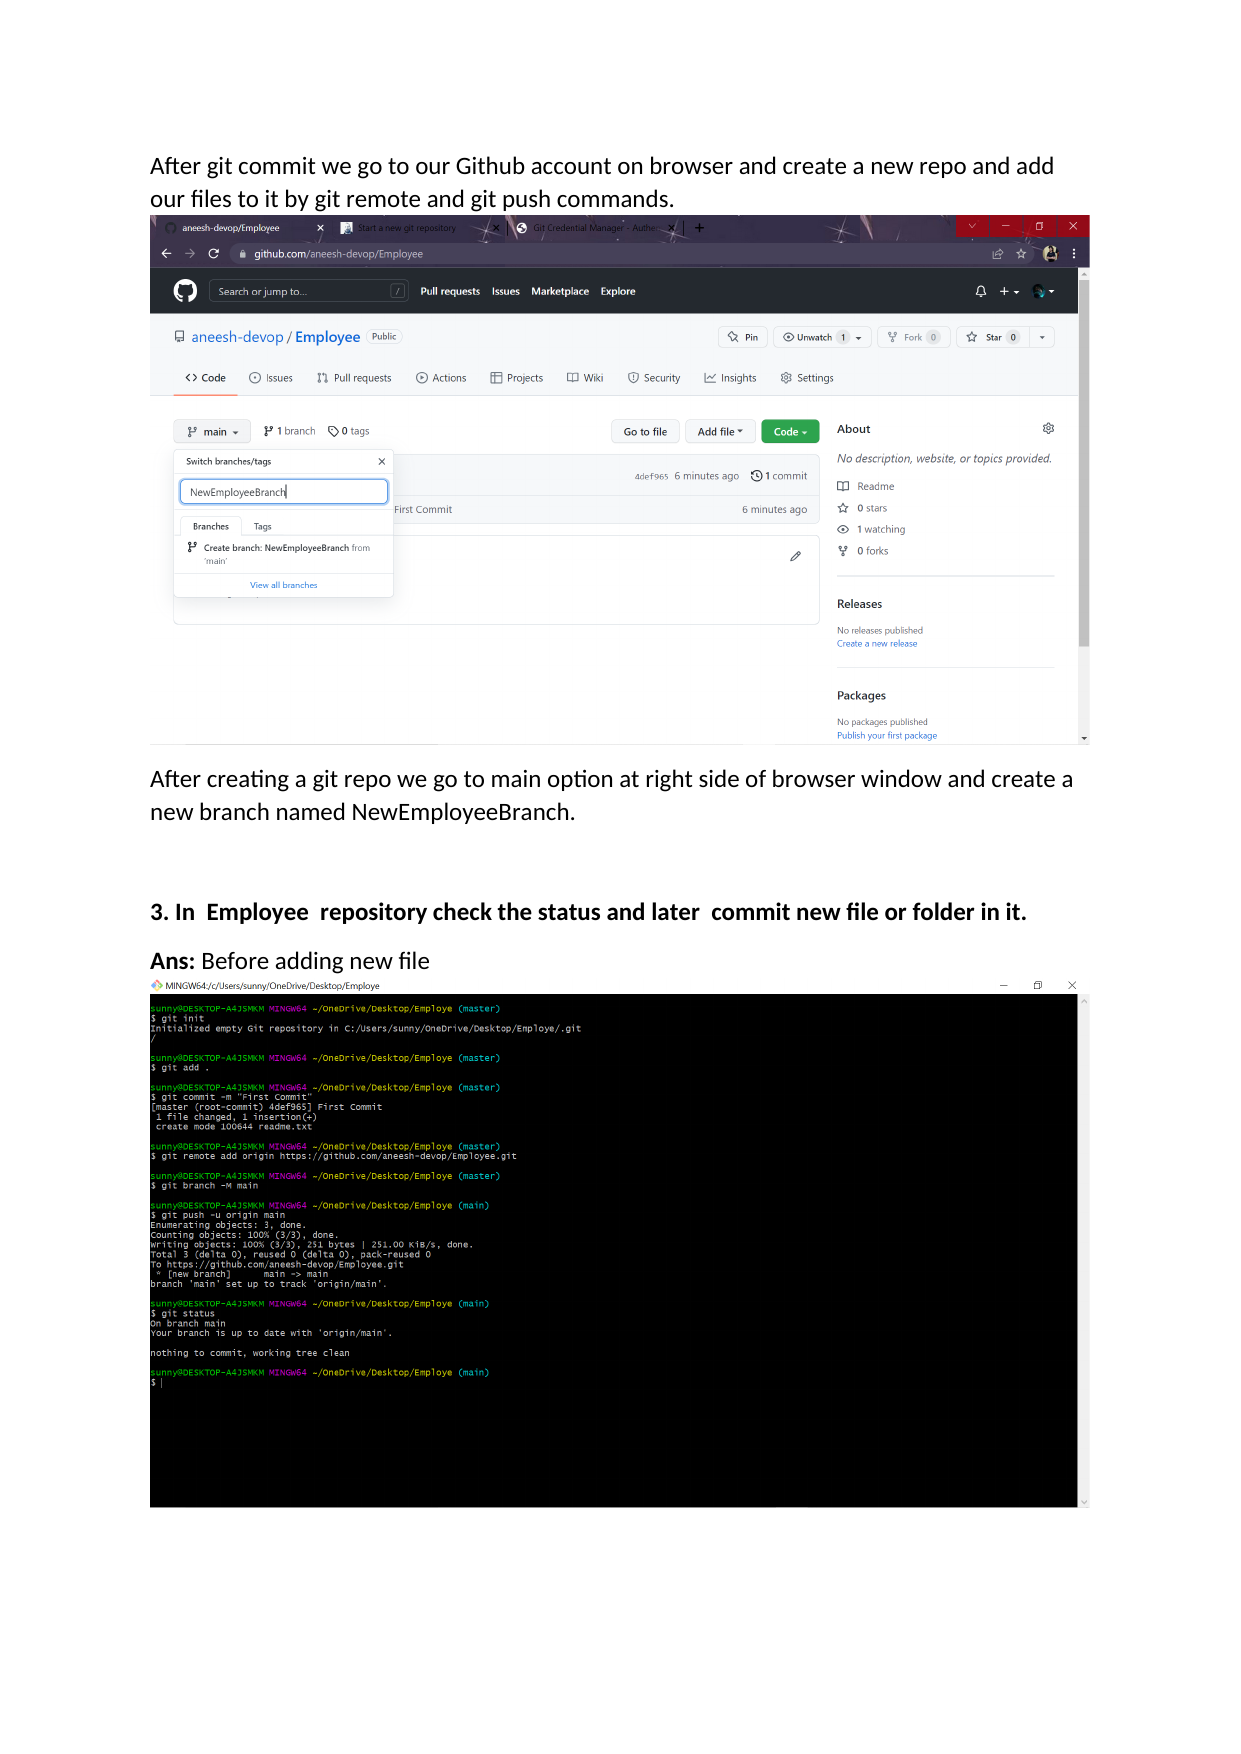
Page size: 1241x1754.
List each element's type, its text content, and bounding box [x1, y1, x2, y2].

text After git commit we go to our Github account on browser and create a new repo and add our files to it by git remote and git push commands. [150, 150, 1090, 215]
text After creating a git repo we go to main option at right side of browser window and create a new branch named NewEmployeeBranch. [150, 764, 1090, 827]
picture [150, 978, 1090, 1508]
text Ans: Before adding new file [150, 945, 1090, 978]
picture [150, 215, 1090, 745]
text 3. In Employee repository check the status and later commit new file or folder in it. [150, 896, 1090, 926]
